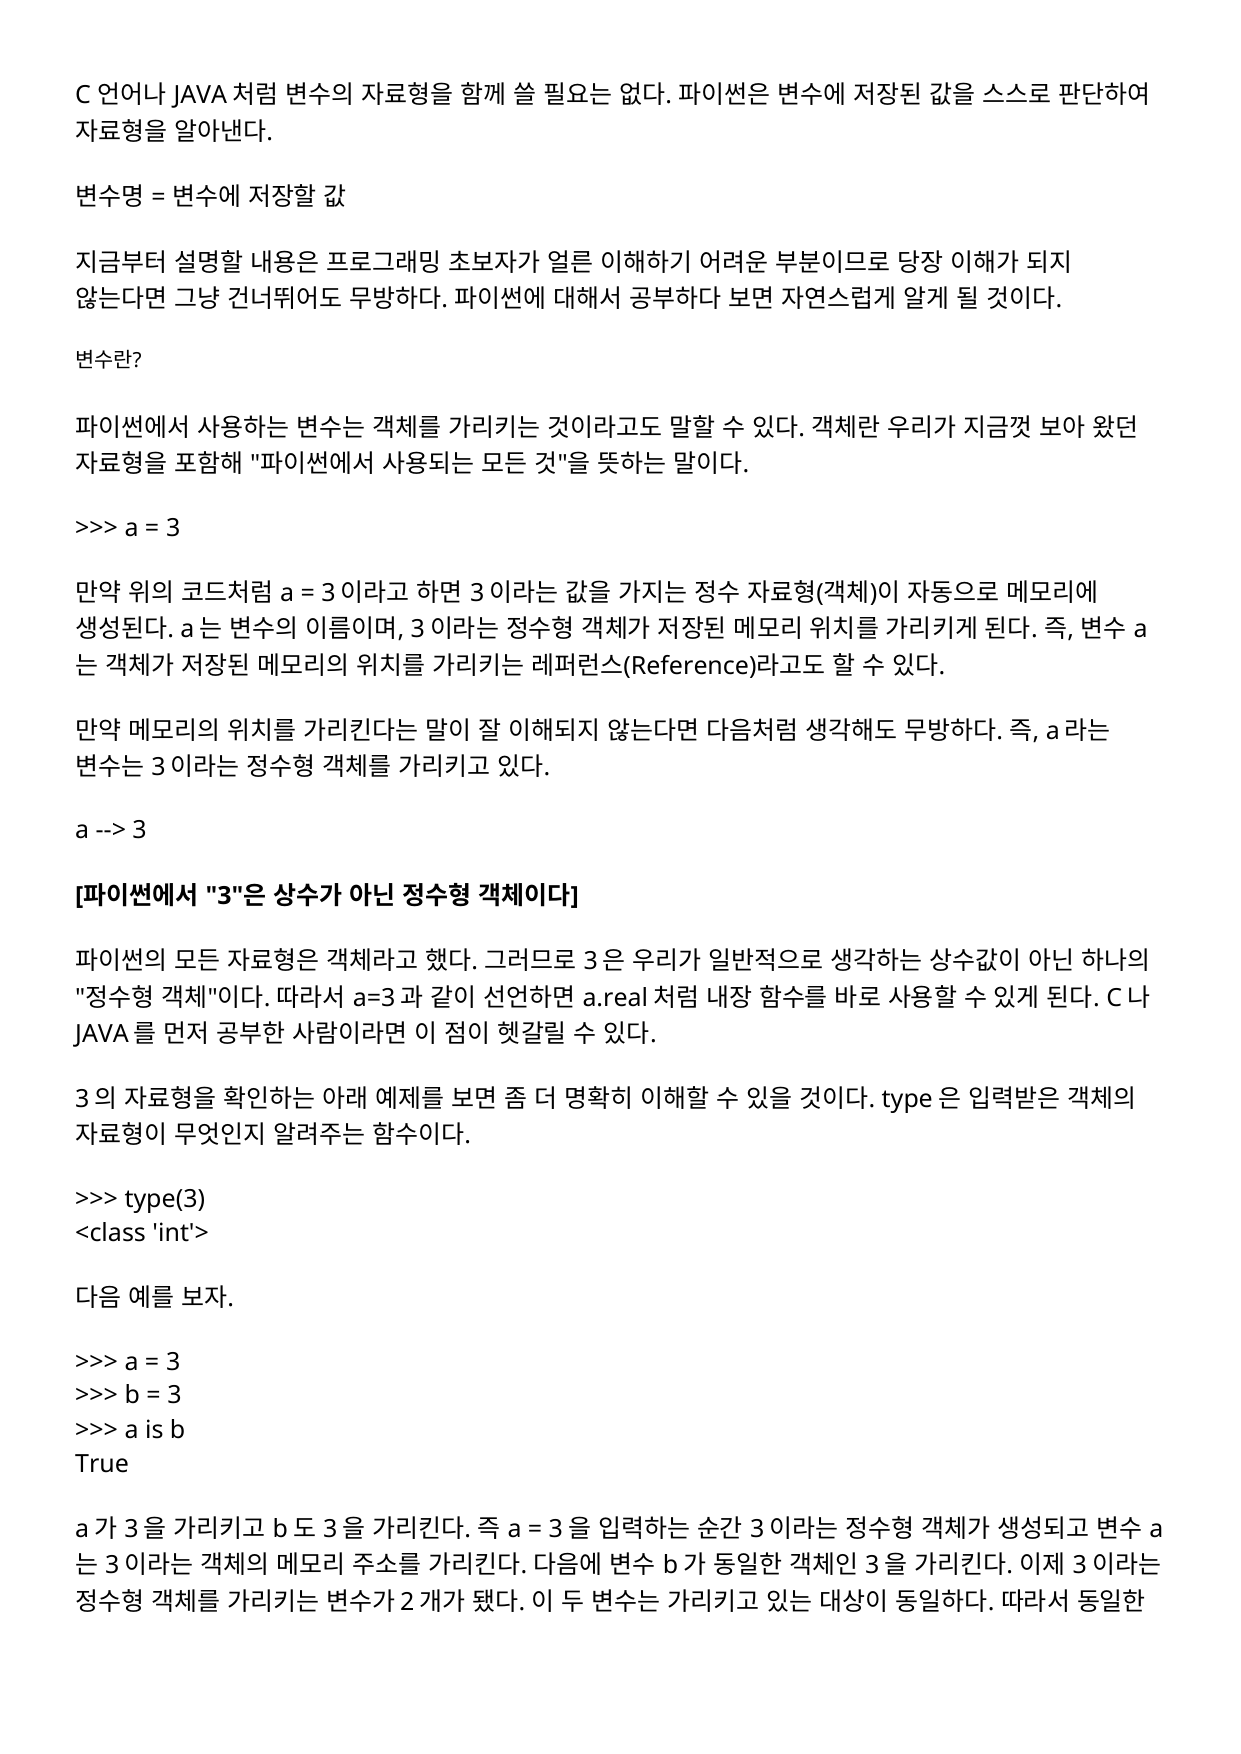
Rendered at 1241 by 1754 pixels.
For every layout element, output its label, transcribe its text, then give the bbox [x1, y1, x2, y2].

text C 언어나 JAVA처럼 변수의 자료형을 함께 쓸 필요는 없다. 파이썬은 변수에 저장된 값을 스스로 판단하여 자료형을 알아낸다. [75, 75, 1165, 147]
text >>> a is b [75, 1411, 1165, 1445]
text 파이썬에서 사용하는 변수는 객체를 가리키는 것이라고도 말할 수 있다. 객체란 우리가 지금껏 보아 왔던 자료형을 포함해 "파이썬에서 사용되는 모든 것"을 뜻하는 말이다. [75, 408, 1165, 480]
text 지금부터 설명할 내용은 프로그래밍 초보자가 얼른 이해하기 어려운 부분이므로 당장 이해가 되지 않는다면 그냥 건너뛰어도 무방하다. 파이썬에 대해서 공부하다 보면 자연스럽게 알게 될 것이다. [75, 242, 1165, 314]
text 만약 위의 코드처럼 a = 3이라고 하면 3이라는 값을 가지는 정수 자료형(객체)이 자동으로 메모리에 생성된다. a는 변수의 이름이며, 3이라는 정수형 객체가 저장된 메모리 위치를 가리키게 된다. 즉, 변수 a는 객체가 저장된 메모리의 위치를 가리키는 레퍼런스(Reference)라고도 할 수 있다. [75, 573, 1165, 681]
text 만약 메모리의 위치를 가리킨다는 말이 잘 이해되지 않는다면 다음처럼 생각해도 무방하다. 즉, a라는 변수는 3이라는 정수형 객체를 가리키고 있다. [75, 711, 1165, 783]
text >>> a = 3 [75, 1343, 1165, 1377]
text [파이썬에서 "3"은 상수가 아닌 정수형 객체이다] [75, 875, 1165, 912]
text 파이썬의 모든 자료형은 객체라고 했다. 그러므로 3은 우리가 일반적으로 생각하는 상수값이 아닌 하나의 "정수형 객체"이다. 따라서 a=3과 같이 선언하면 a.real처럼 내장 함수를 바로 사용할 수 있게 된다. C나 JAVA를 먼저 공부한 사람이라면 이 점이 헷갈릴 수 있다. [75, 941, 1165, 1049]
text >>> type(3) [75, 1180, 1165, 1214]
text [75, 1508, 1165, 1617]
text a --> 3 [75, 812, 1165, 846]
text 다음 예를 보자. [75, 1278, 1165, 1314]
text True [75, 1445, 1165, 1479]
text >>> a = 3 [75, 509, 1165, 543]
text >>> b = 3 [75, 1377, 1165, 1411]
text 변수명 = 변수에 저장할 값 [75, 177, 1165, 213]
text 3의 자료형을 확인하는 아래 예제를 보면 좀 더 명확히 이해할 수 있을 것이다. type은 입력받은 객체의 자료형이 무엇인지 알려주는 함수이다. [75, 1079, 1165, 1151]
text <class 'int'> [75, 1214, 1165, 1248]
subtitle 변수란? [75, 344, 1165, 374]
